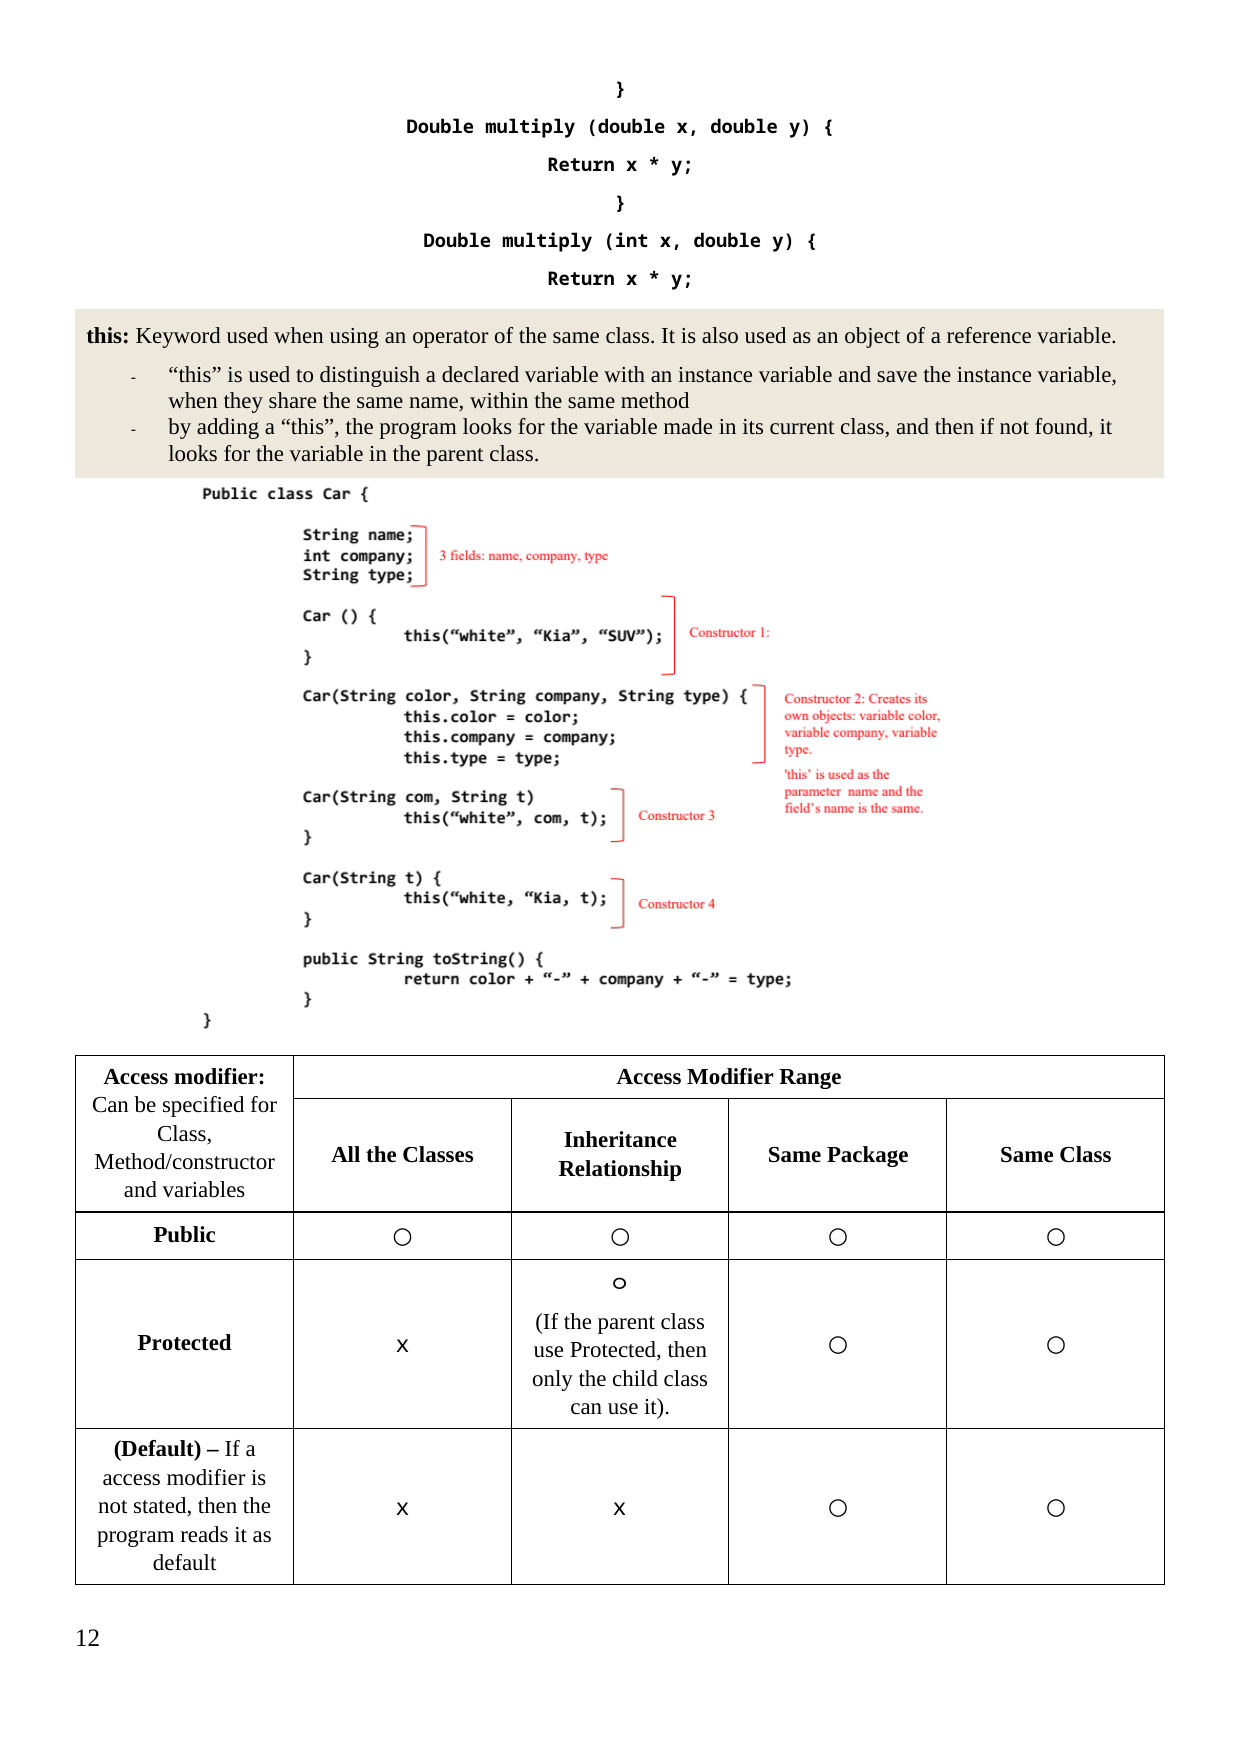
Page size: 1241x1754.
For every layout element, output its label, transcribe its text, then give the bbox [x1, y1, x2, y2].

table_cell Protected [76, 1260, 293, 1428]
text Return x * y; [75, 151, 1165, 177]
table_header Access modifier: Can be specified for Class, Method/constructor and variables [76, 1056, 293, 1211]
table_cell ○ [947, 1429, 1164, 1584]
table_header this: Keyword used when using an operator of the same class. It is also used as an object of a reference variable. “this” is used to distinguish a declared variable with an instance variable and save the instance variable, when they share the same name, within the same method by adding a “this”, the program looks for the variable made in its current class, and then if not found, it looks for the variable in the parent class. [75, 309, 1164, 478]
table_cell ｘ [294, 1429, 511, 1584]
table_cell ○ [729, 1429, 946, 1584]
table_cell Inheritance Relationship [512, 1099, 728, 1211]
table_cell ○ [947, 1260, 1164, 1428]
table_cell ㅇ (If the parent class use Protected, then only the child class can use it). [512, 1260, 728, 1428]
table_cell ○ [729, 1260, 946, 1428]
text } [75, 189, 1165, 214]
table_cell ○ [294, 1213, 511, 1258]
table_cell Same Package [729, 1099, 946, 1211]
table_cell ｘ [294, 1260, 511, 1428]
table_cell ○ [947, 1213, 1164, 1258]
text Return x * y; [75, 265, 1165, 291]
text Double multiply (double x, double y) { [75, 113, 1165, 138]
table_cell ｘ [512, 1429, 728, 1584]
table_cell (Default) – If a access modifier is not stated, then the program reads it as default [76, 1429, 293, 1584]
text } [75, 75, 1165, 101]
text Double multiply (int x, double y) { [75, 227, 1165, 253]
table_header Access Modifier Range [294, 1056, 1164, 1098]
table_cell Same Class [947, 1099, 1164, 1211]
table_cell ○ [512, 1213, 728, 1258]
table_cell ○ [729, 1213, 946, 1258]
table_cell Public [76, 1213, 293, 1258]
table_cell All the Classes [294, 1099, 511, 1211]
